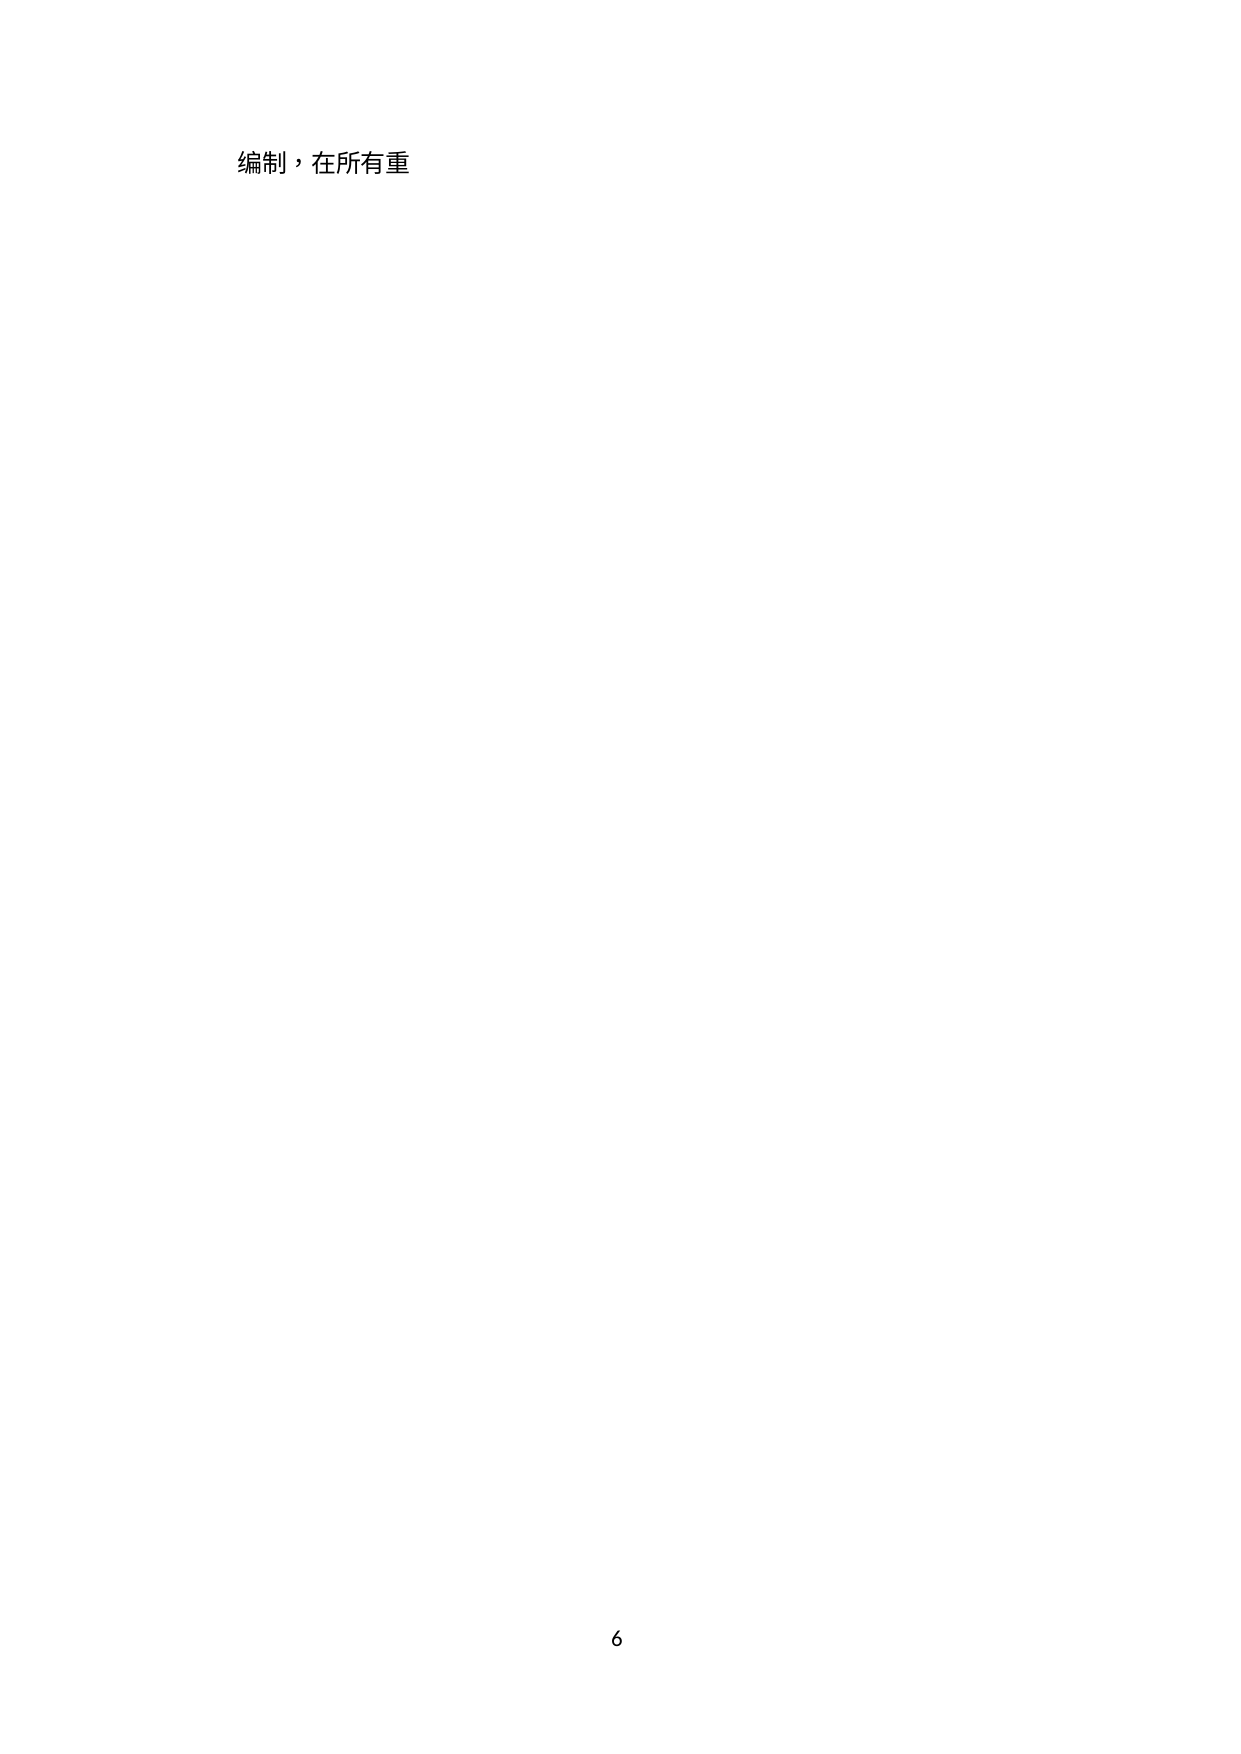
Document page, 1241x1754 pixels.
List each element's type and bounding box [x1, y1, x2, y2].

text [237, 146, 1054, 180]
